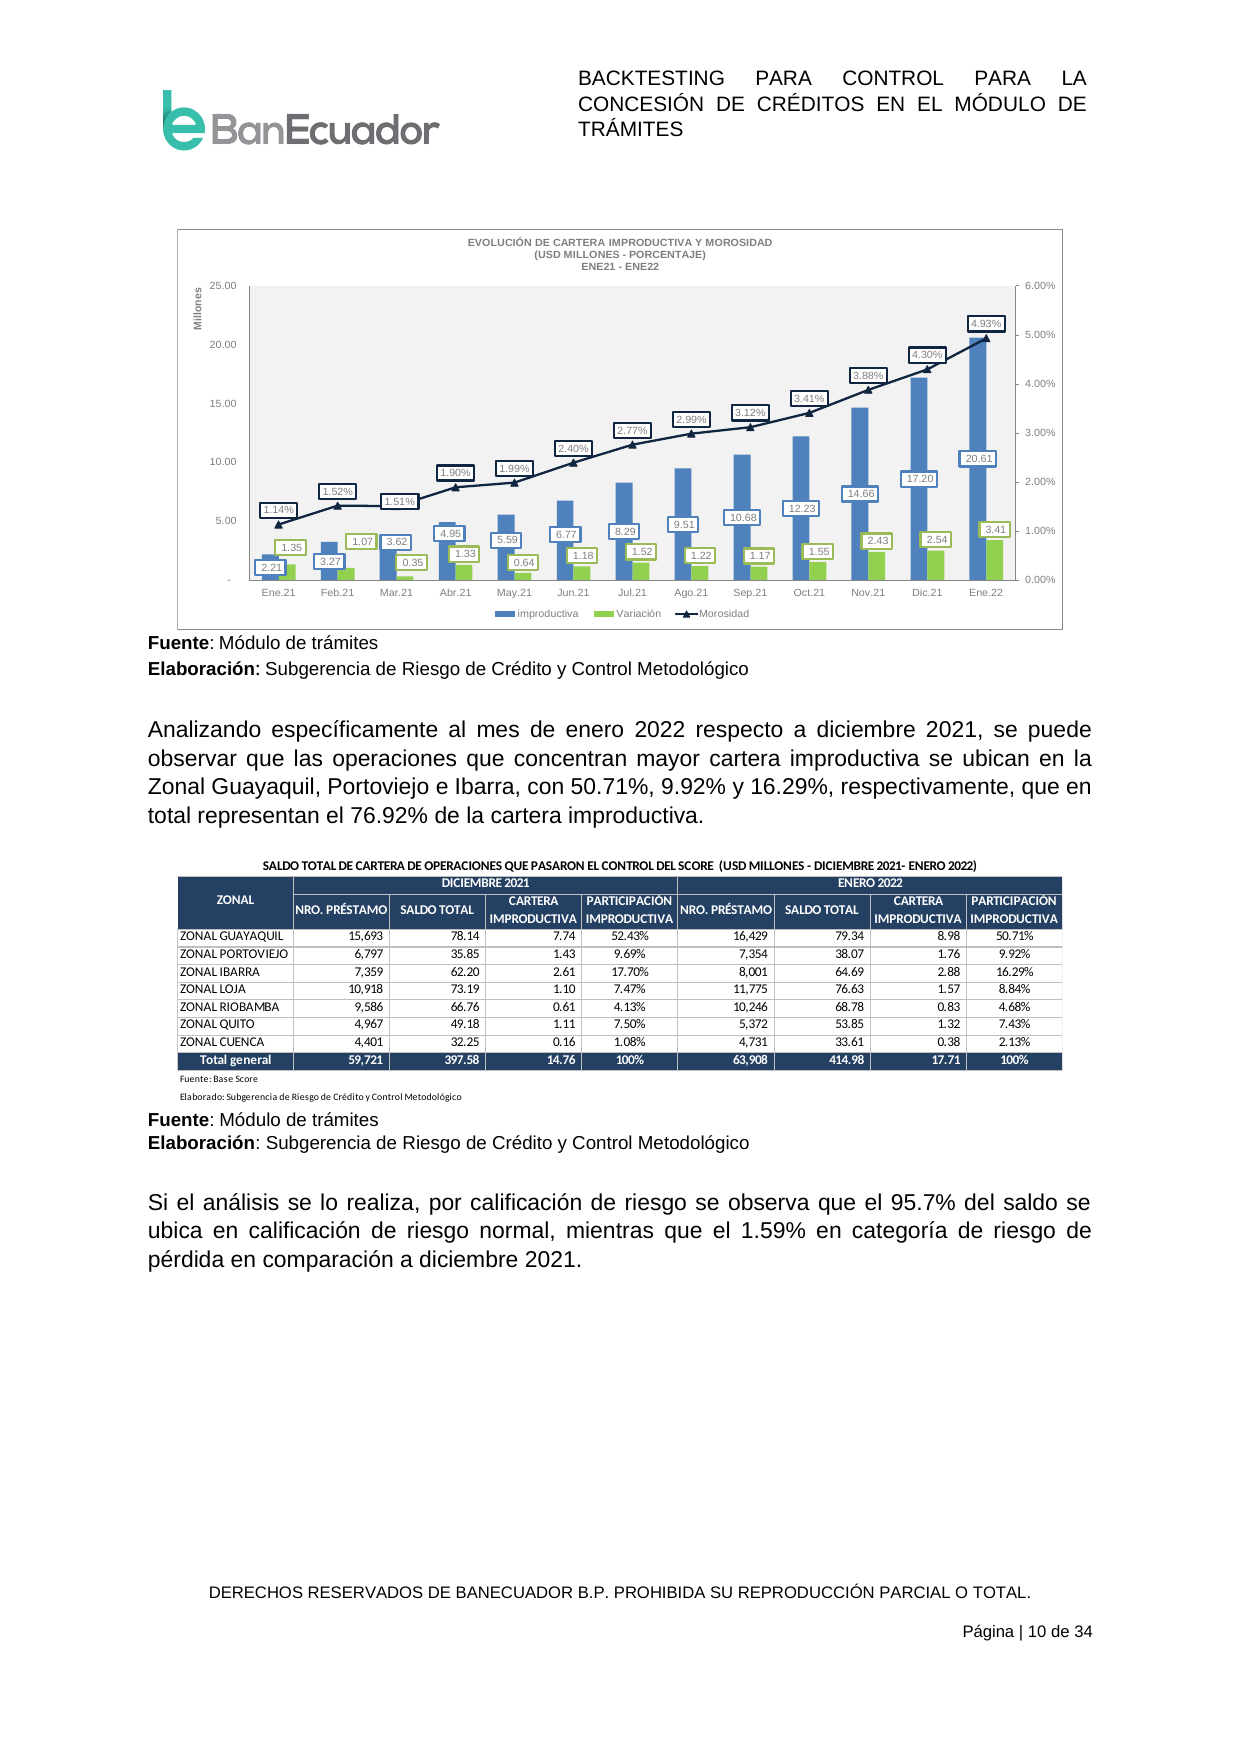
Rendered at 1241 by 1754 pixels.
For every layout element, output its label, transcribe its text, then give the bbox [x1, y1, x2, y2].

text Elaboración: Subgerencia de Riesgo de Crédito y Control Metodológico [148, 1132, 1092, 1153]
text Si el análisis se lo realiza, por calificación de riesgo se observa que el 95.7% del saldo se ubica en calificación de riesgo normal, mientras que el 1.59% en categoría de riesgo de pérdida en comparación a diciembre 2021. [148, 1189, 1092, 1272]
text Elaboración: Subgerencia de Riesgo de Crédito y Control Metodológico [148, 655, 1092, 681]
text Fuente: Módulo de trámites [148, 632, 1092, 653]
text Analizando específicamente al mes de enero 2022 respecto a diciembre 2021, se puede observar que las operaciones que concentran mayor cartera improductiva se ubican en la Zonal Guayaquil, Portoviejo e Ibarra, con 50.71%, 9.92% y 16.29%, respectivamente, que en total representan el 76.92% de la cartera improductiva. [148, 716, 1092, 828]
text Fuente: Módulo de trámites [148, 1108, 1092, 1130]
picture [153, 81, 447, 161]
